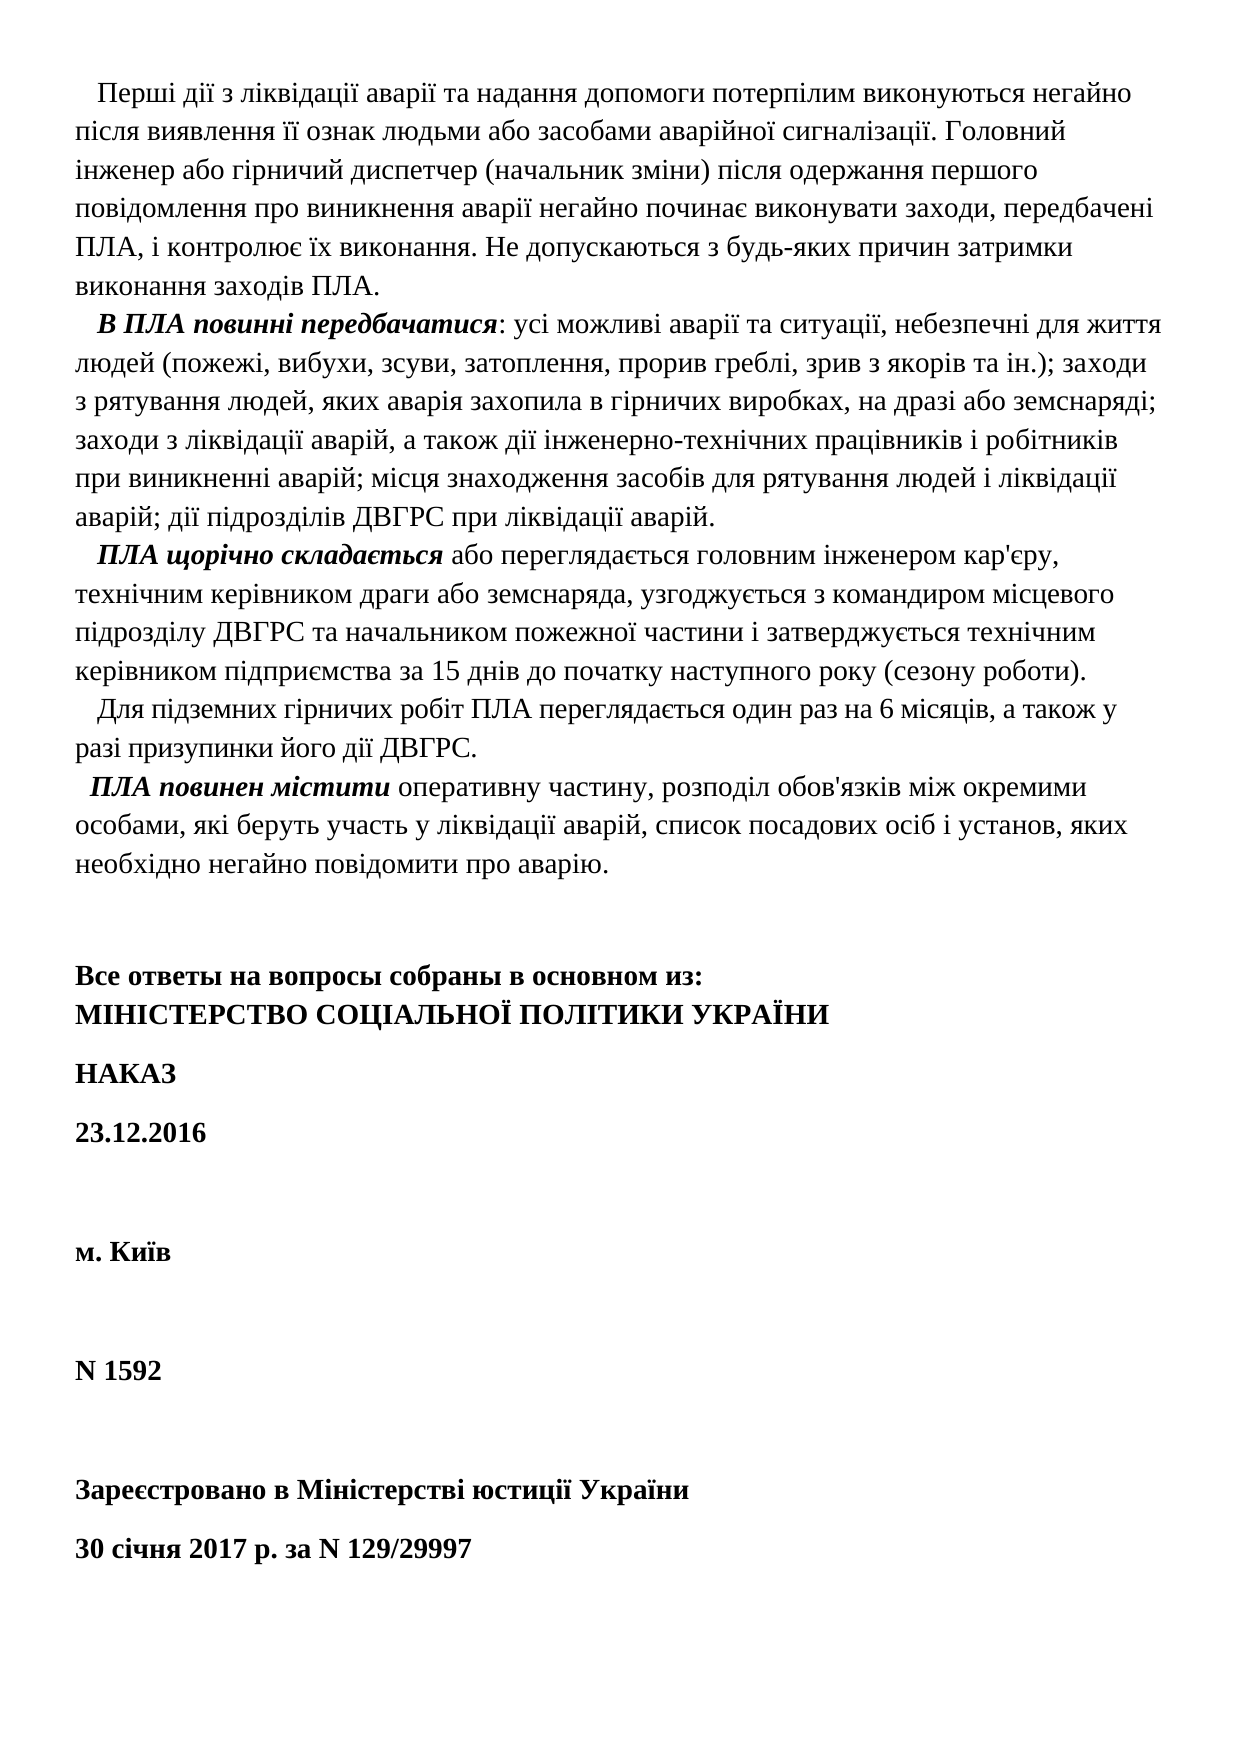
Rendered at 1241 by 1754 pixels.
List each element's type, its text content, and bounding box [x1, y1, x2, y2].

text Зареєстровано в Міністерстві юстиції України [75, 1472, 1165, 1505]
text м. Київ [75, 1234, 1165, 1268]
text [75, 75, 1165, 879]
text НАКАЗ [75, 1056, 1165, 1090]
text N 1592 [75, 1353, 1165, 1387]
text 30 січня 2017 р. за N 129/29997 [75, 1531, 1165, 1565]
text 23.12.2016 [75, 1116, 1165, 1149]
text Все ответы на вопросы собраны в основном из: МІНІСТЕРСТВО СОЦІАЛЬНОЇ ПОЛІТИКИ УКРАЇНИ [75, 958, 1165, 1030]
